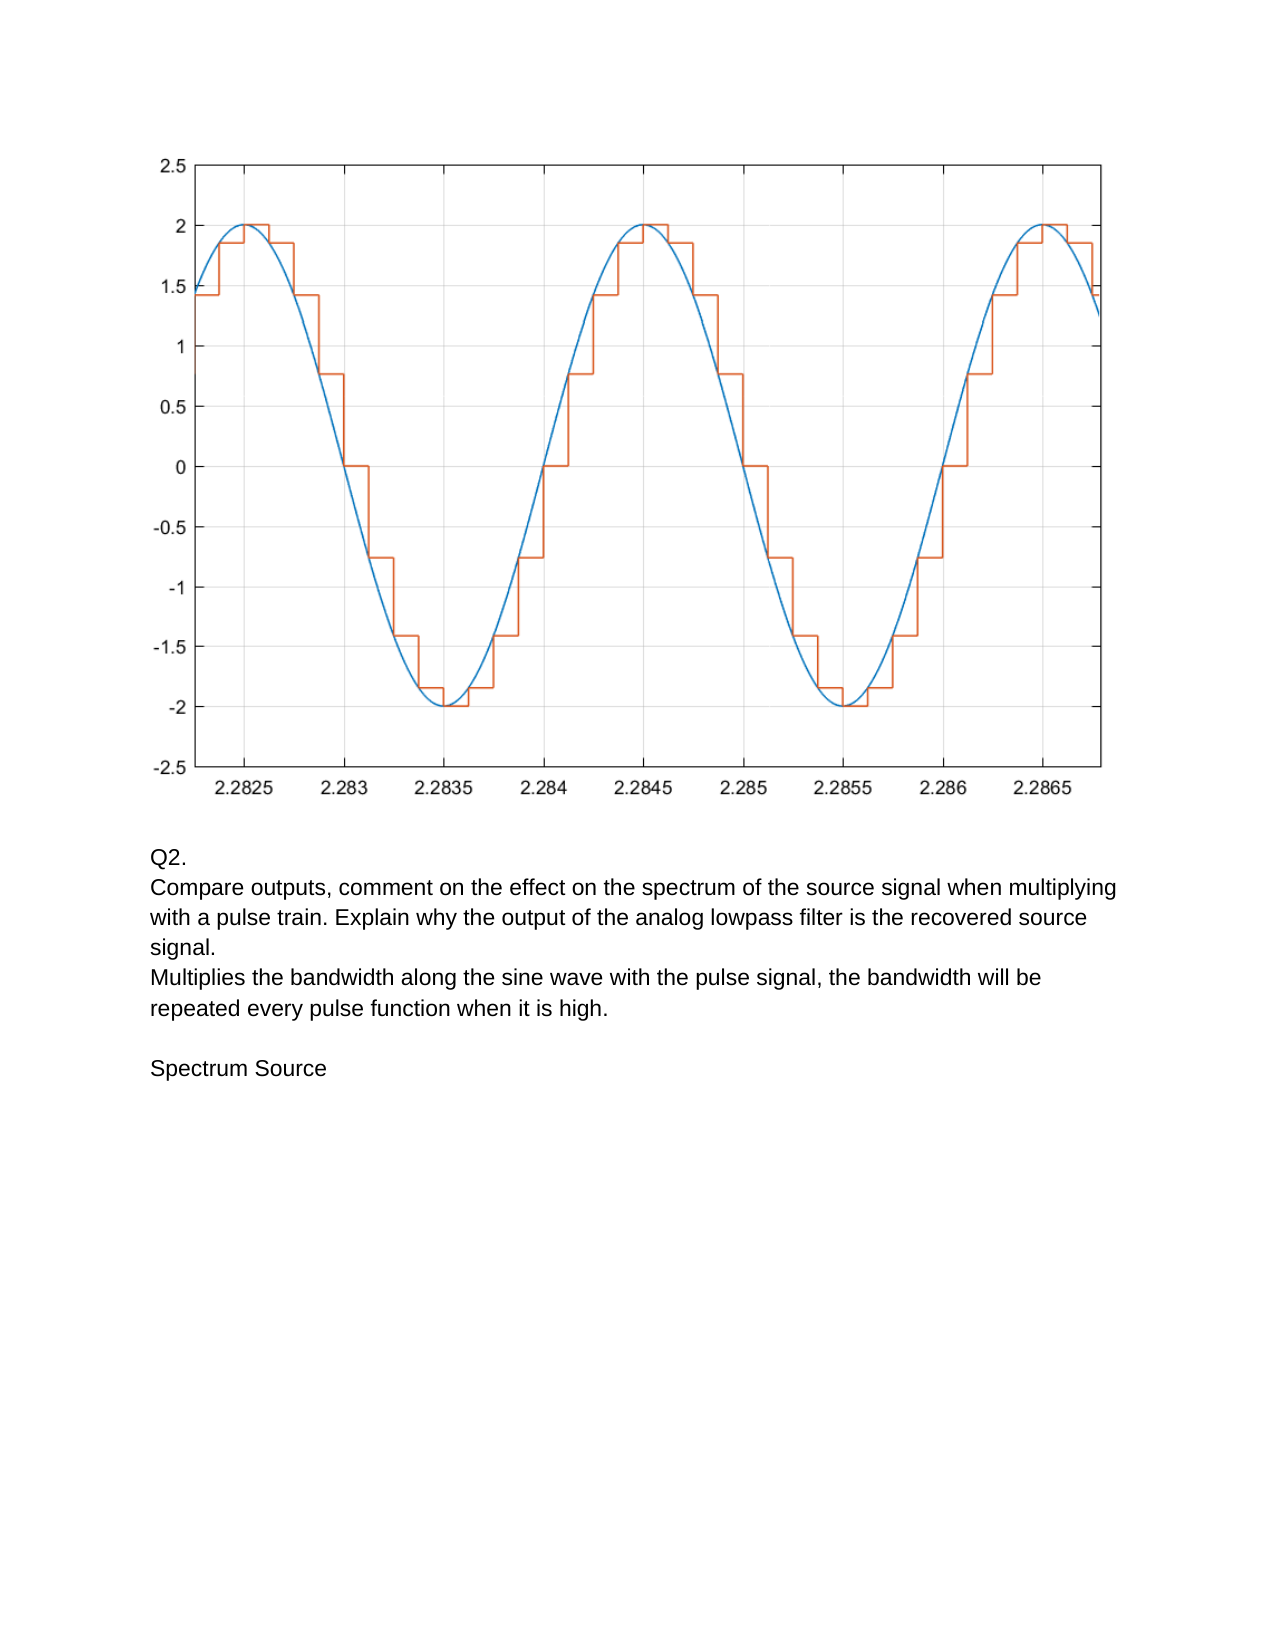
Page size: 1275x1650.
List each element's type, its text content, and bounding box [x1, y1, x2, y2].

text Compare outputs, comment on the effect on the spectrum of the source signal when multiplying with a pulse train. Explain why the output of the analog lowpass filter is the recovered source signal. [150, 874, 1125, 960]
text Q2. [150, 843, 1125, 870]
text Multiplies the bandwidth along the sine wave with the pulse signal, the bandwidth will be repeated every pulse function when it is high. [150, 964, 1125, 1021]
text Spectrum Source [150, 1055, 1125, 1081]
picture [150, 150, 1125, 840]
